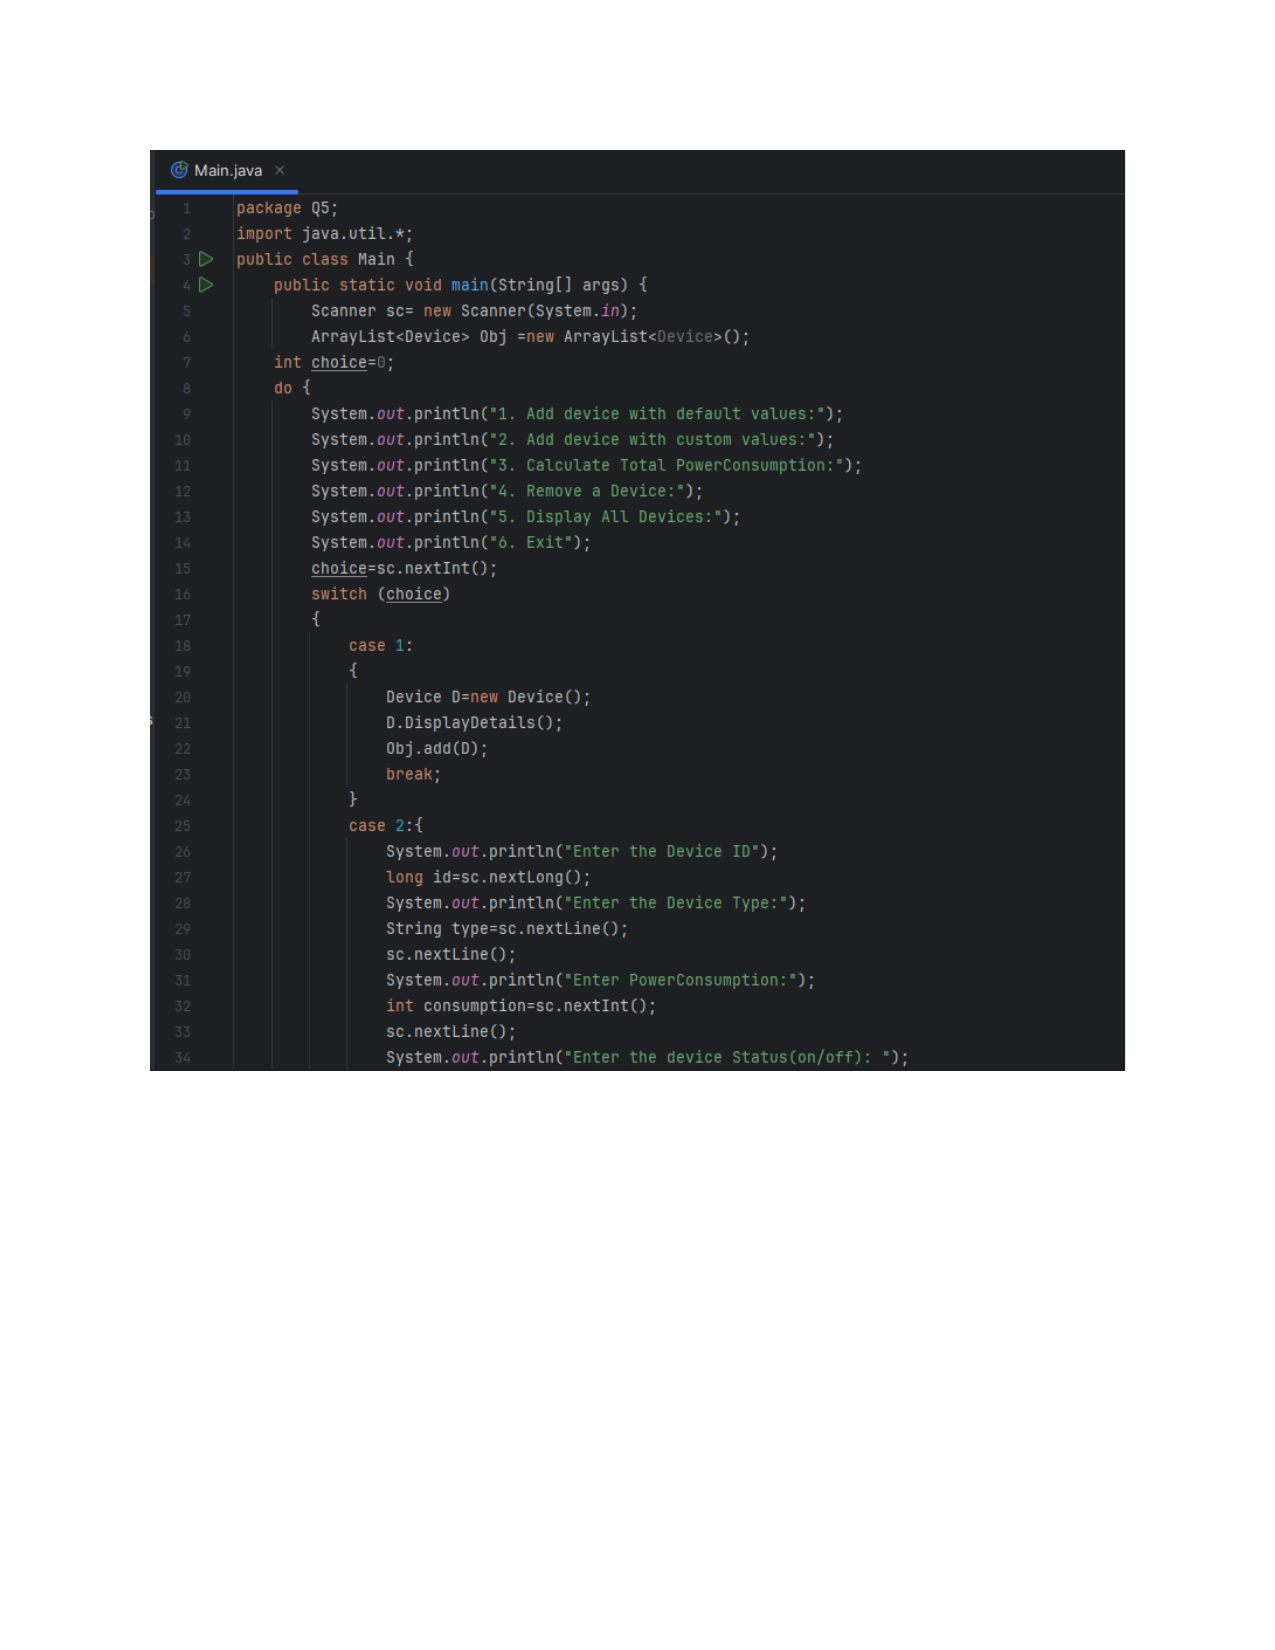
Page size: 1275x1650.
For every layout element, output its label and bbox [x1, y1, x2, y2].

picture [150, 150, 1125, 1071]
